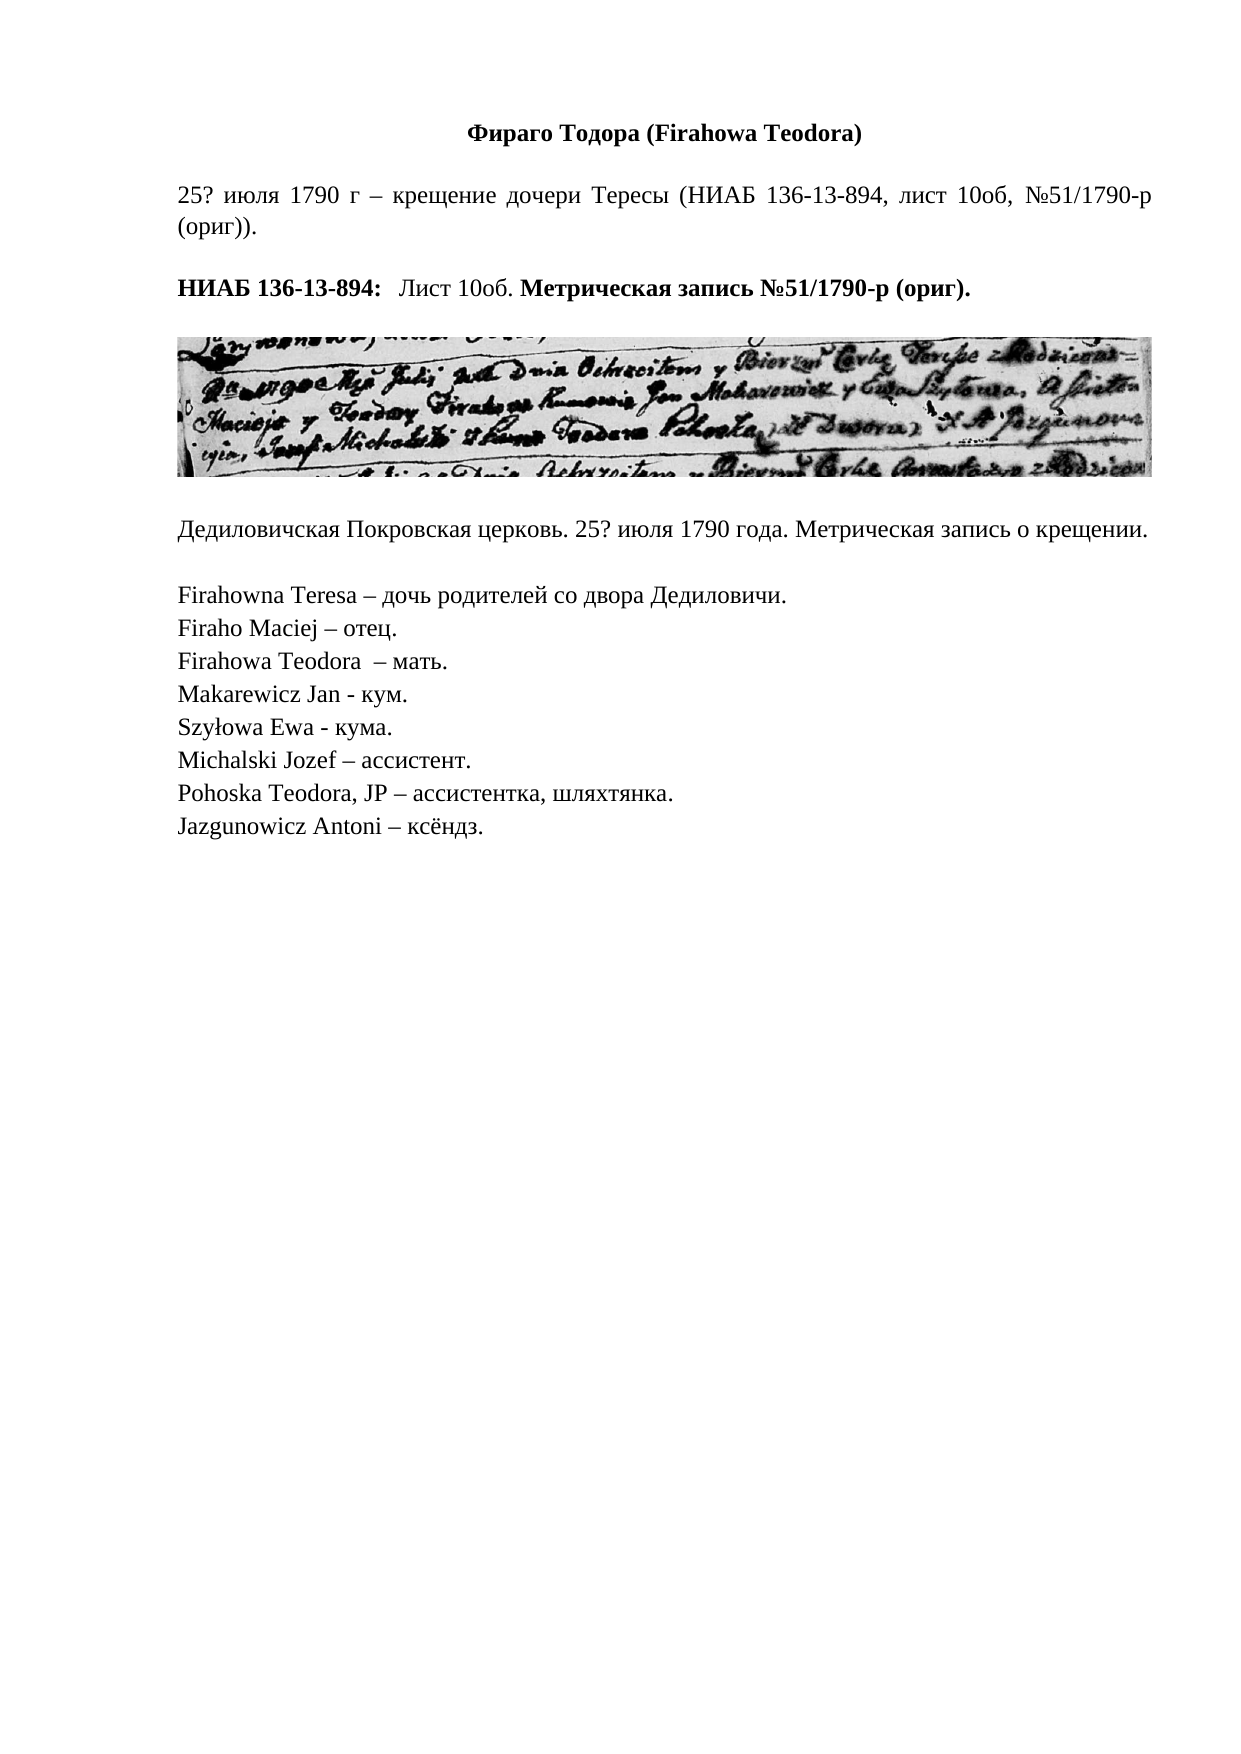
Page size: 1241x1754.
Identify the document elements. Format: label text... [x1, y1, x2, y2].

text Jazgunowicz Antoni – ксёндз. [177, 811, 1152, 840]
text Michalski Jozef – ассистент. [177, 745, 1152, 774]
text 25? июля 1790 г – крещение дочери Тересы (НИАБ 136-13-894, лист 10об, №51/1790-р (ориг)). [177, 180, 1152, 240]
text Firahowa Teodora – мать. [177, 646, 1152, 675]
picture [177, 337, 1152, 477]
text Firaho Maciej – отец. [177, 613, 1152, 642]
text Pohoska Teodora, JP – ассистентка, шляхтянка. [177, 778, 1152, 807]
text Фираго Тодора (Firahowa Teodora) [177, 118, 1152, 147]
text Szyłowa Ewa - кума. [177, 712, 1152, 741]
text Дедиловичская Покровская церковь. 25? июля 1790 года. Метрическая запись о крещении. [177, 514, 1152, 543]
text НИАБ 136-13-894: Лист 10об. Метрическая запись №51/1790-р (ориг). [177, 273, 1152, 302]
text Firahowna Teresa – дочь родителей со двора Дедиловичи. [177, 580, 1152, 609]
text Makarewicz Jan - кум. [177, 679, 1152, 708]
